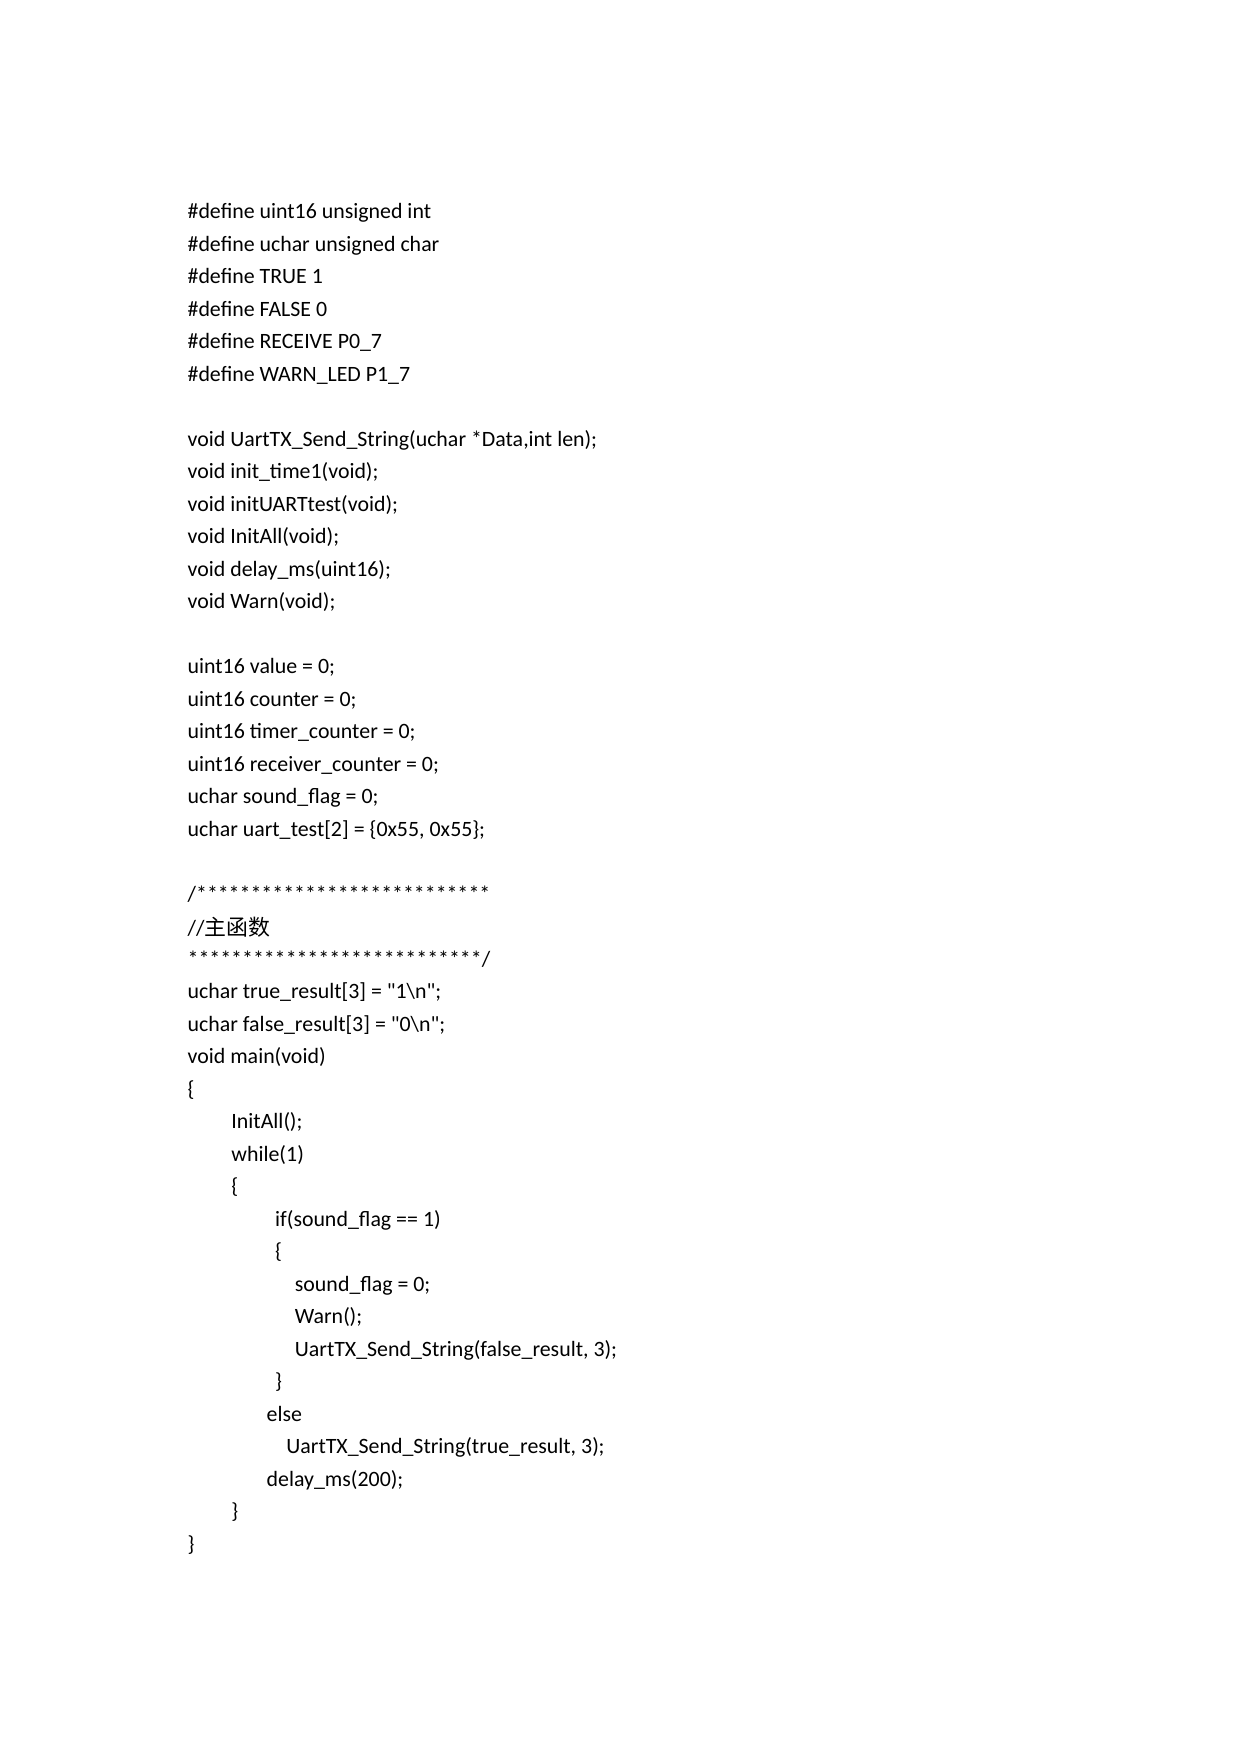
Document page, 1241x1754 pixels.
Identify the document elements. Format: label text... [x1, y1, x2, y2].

text uchar sound_flag = 0; [187, 779, 1053, 812]
text void Warn(void); [187, 584, 1053, 617]
text /*************************** [187, 877, 1053, 909]
text #define uint16 unsigned int [187, 194, 1053, 227]
text void UartTX_Send_String(uchar *Data,int len); [187, 422, 1053, 454]
text } [187, 1364, 1053, 1397]
text void InitAll(void); [187, 519, 1053, 552]
text UartTX_Send_String(false_result, 3); [187, 1332, 1053, 1364]
text ***************************/ [187, 942, 1053, 974]
text void init_time1(void); [187, 454, 1053, 487]
text sound_flag = 0; [187, 1267, 1053, 1299]
text while(1) [187, 1137, 1053, 1169]
text #define uchar unsigned char [187, 227, 1053, 259]
text uchar false_result[3] = "0\n"; [187, 1007, 1053, 1039]
text { [187, 1169, 1053, 1202]
text uint16 counter = 0; [187, 682, 1053, 714]
text delay_ms(200); [187, 1462, 1053, 1494]
text else [187, 1397, 1053, 1429]
text InitAll(); [187, 1104, 1053, 1137]
text { [187, 1234, 1053, 1267]
text uchar uart_test[2] = {0x55, 0x55}; [187, 812, 1053, 844]
text { [187, 1072, 1053, 1104]
text } [187, 1527, 1053, 1559]
text //主函数 [187, 909, 1053, 942]
text void delay_ms(uint16); [187, 552, 1053, 584]
text #define FALSE 0 [187, 292, 1053, 324]
text #define TRUE 1 [187, 259, 1053, 292]
text uint16 value = 0; [187, 649, 1053, 682]
text uint16 timer_counter = 0; [187, 714, 1053, 747]
text #define RECEIVE P0_7 [187, 324, 1053, 357]
text } [187, 1494, 1053, 1527]
text uchar true_result[3] = "1\n"; [187, 974, 1053, 1007]
text uint16 receiver_counter = 0; [187, 747, 1053, 779]
text UartTX_Send_String(true_result, 3); [187, 1429, 1053, 1462]
text #define WARN_LED P1_7 [187, 357, 1053, 389]
text Warn(); [187, 1299, 1053, 1332]
text if(sound_flag == 1) [187, 1202, 1053, 1234]
text void main(void) [187, 1039, 1053, 1072]
text void initUARTtest(void); [187, 487, 1053, 519]
